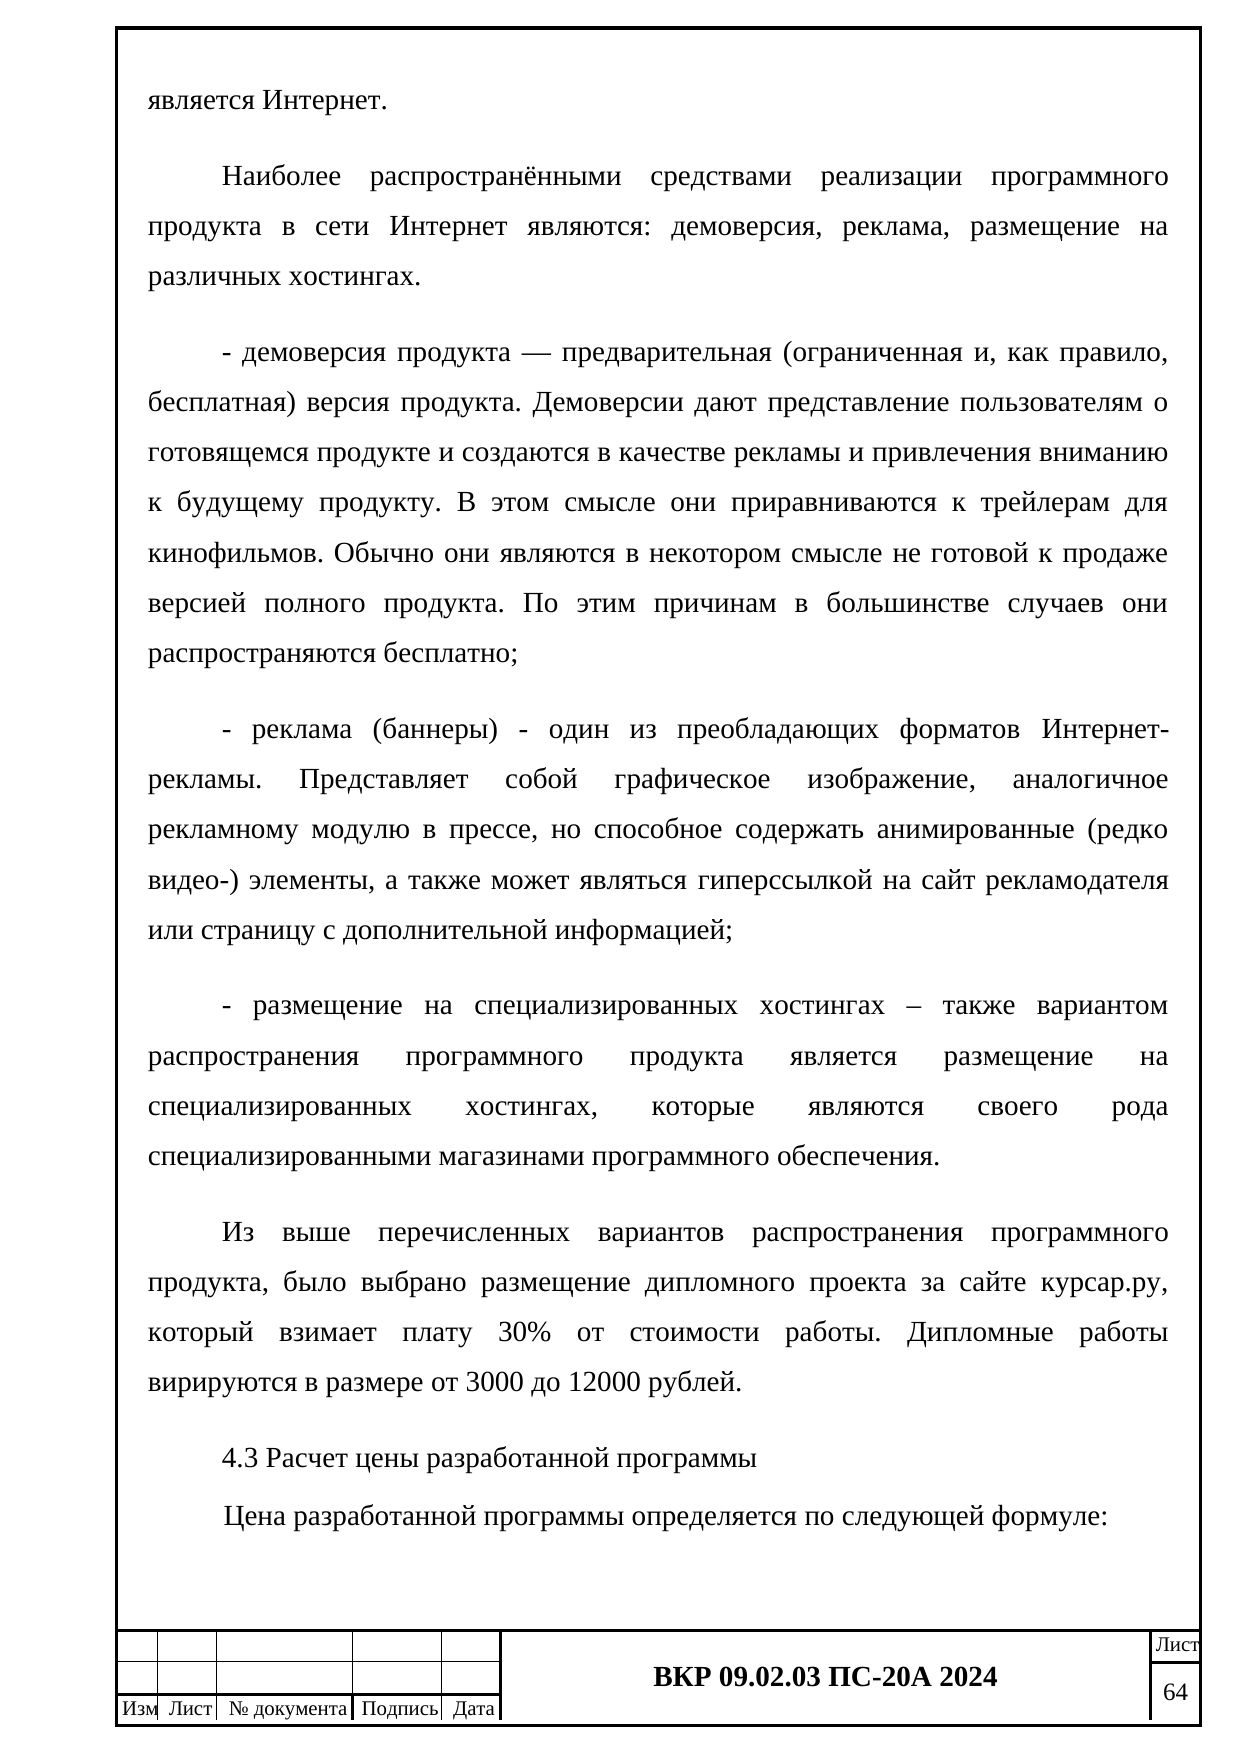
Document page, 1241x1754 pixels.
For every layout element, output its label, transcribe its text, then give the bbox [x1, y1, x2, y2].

text - реклама (баннеры) - один из преобладающих форматов Интернет-рекламы. Представляет собой графическое изображение, аналогичное рекламному модулю в прессе, но способное содержать анимированные (редко видео-) элементы, а также может являться гиперссылкой на сайт рекламодателя или страницу с дополнительной информацией; [148, 711, 1169, 946]
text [148, 82, 1169, 116]
text - размещение на специализированных хостингах – также вариантом распространения программного продукта является размещение на специализированных хостингах, которые являются своего рода специализированными магазинами программного обеспечения. [148, 987, 1169, 1172]
text Цена разработанной программы определяется по следующей формуле: [149, 1498, 1169, 1532]
text 4.3 Расчет цены разработанной программы [148, 1440, 1169, 1473]
text Наиболее распространёнными средствами реализации программного продукта в сети Интернет являются: демоверсия, реклама, размещение на различных хостингах. [148, 158, 1169, 292]
text Из выше перечисленных вариантов распространения программного продукта, было выбрано размещение дипломного проекта за сайте курсар.ру, который взимает плату 30% от стоимости работы. Дипломные работы вирируются в размере от 3000 до 12000 рублей. [148, 1214, 1169, 1398]
text - демоверсия продукта — предварительная (ограниченная и, как правило, бесплатная) версия продукта. Демоверсии дают представление пользователям о готовящемся продукте и создаются в качестве рекламы и привлечения вниманию к будущему продукту. В этом смысле они приравниваются к трейлерам для кинофильмов. Обычно они являются в некотором смысле не готовой к продаже версией полного продукта. По этим причинам в большинстве случаев они распространяются бесплатно; [148, 334, 1169, 669]
